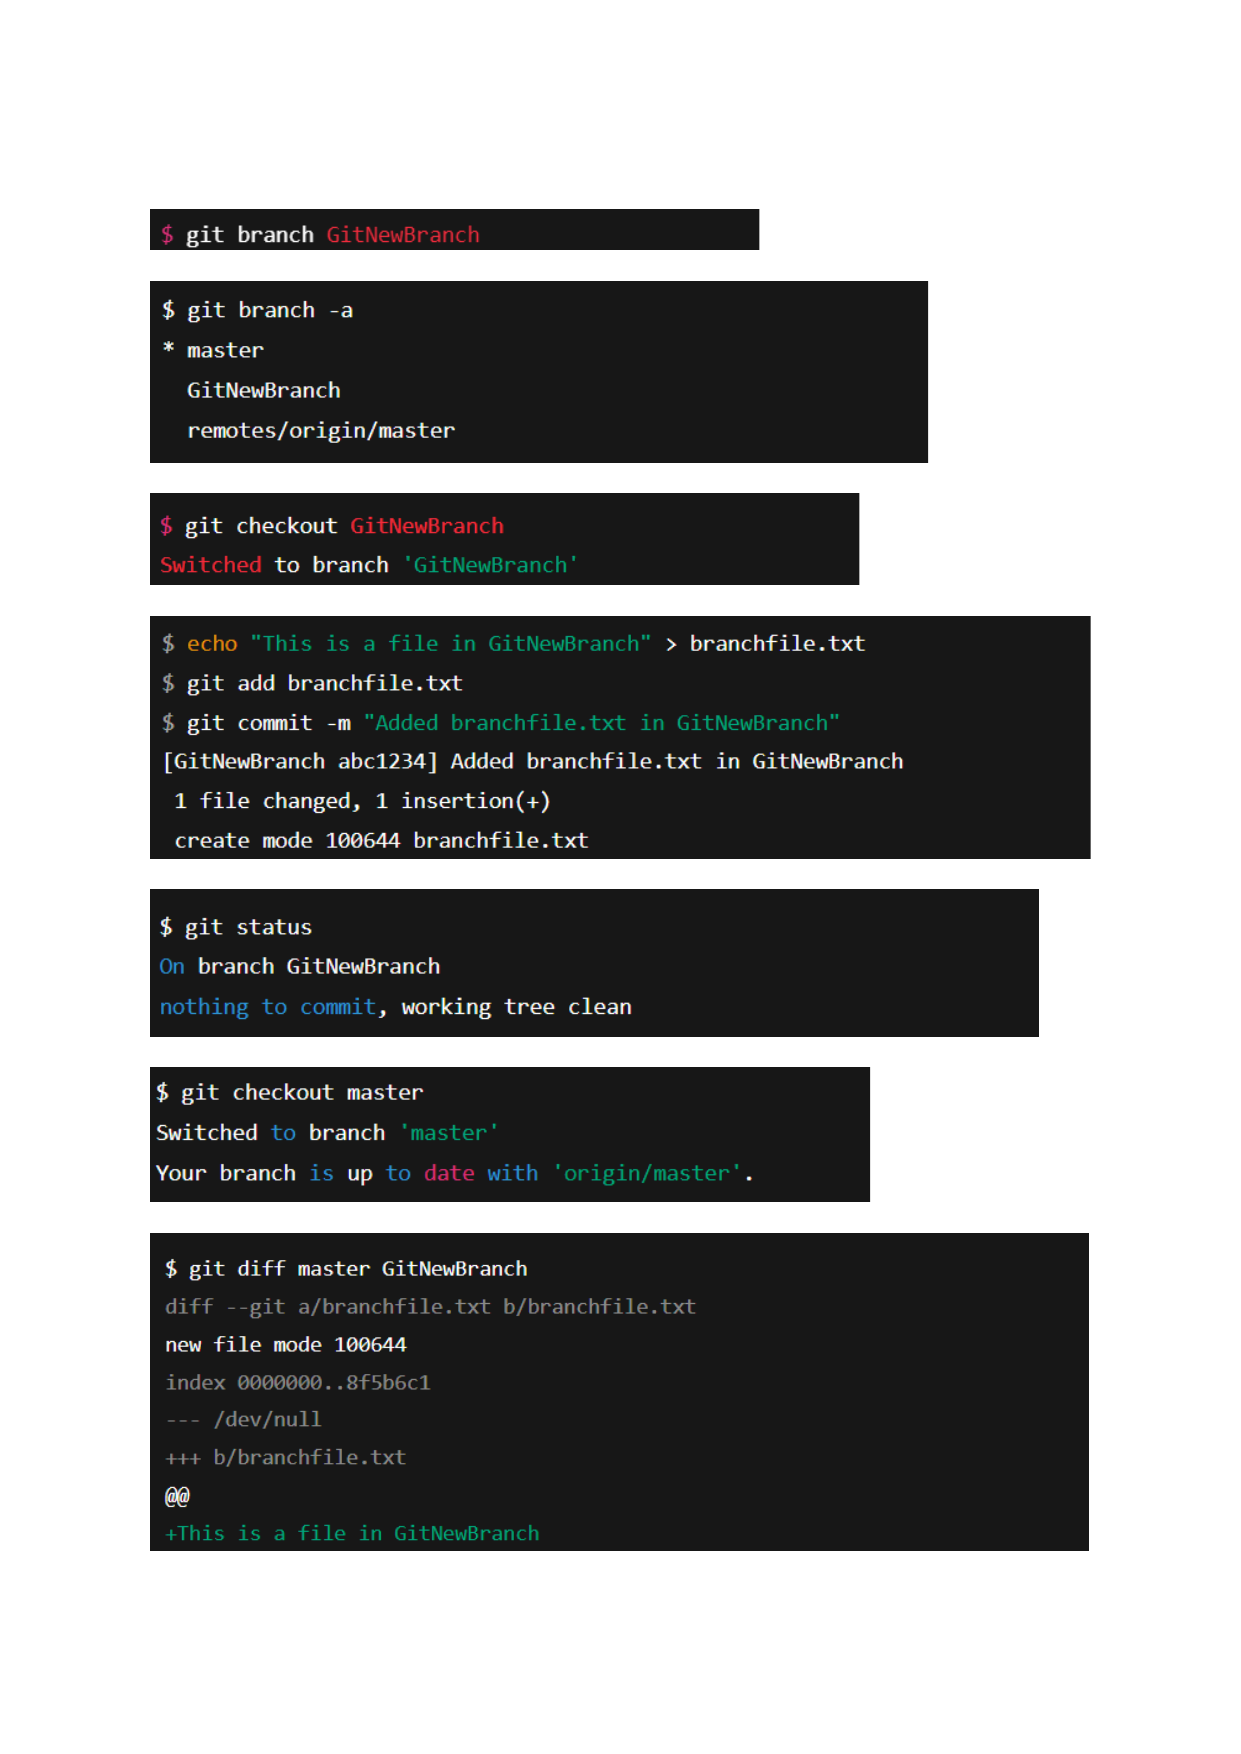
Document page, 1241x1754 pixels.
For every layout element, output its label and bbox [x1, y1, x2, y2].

picture [150, 616, 1091, 859]
picture [150, 281, 929, 463]
picture [150, 209, 760, 250]
picture [150, 493, 860, 585]
picture [150, 1233, 1089, 1551]
picture [150, 1067, 871, 1202]
picture [150, 889, 1039, 1037]
